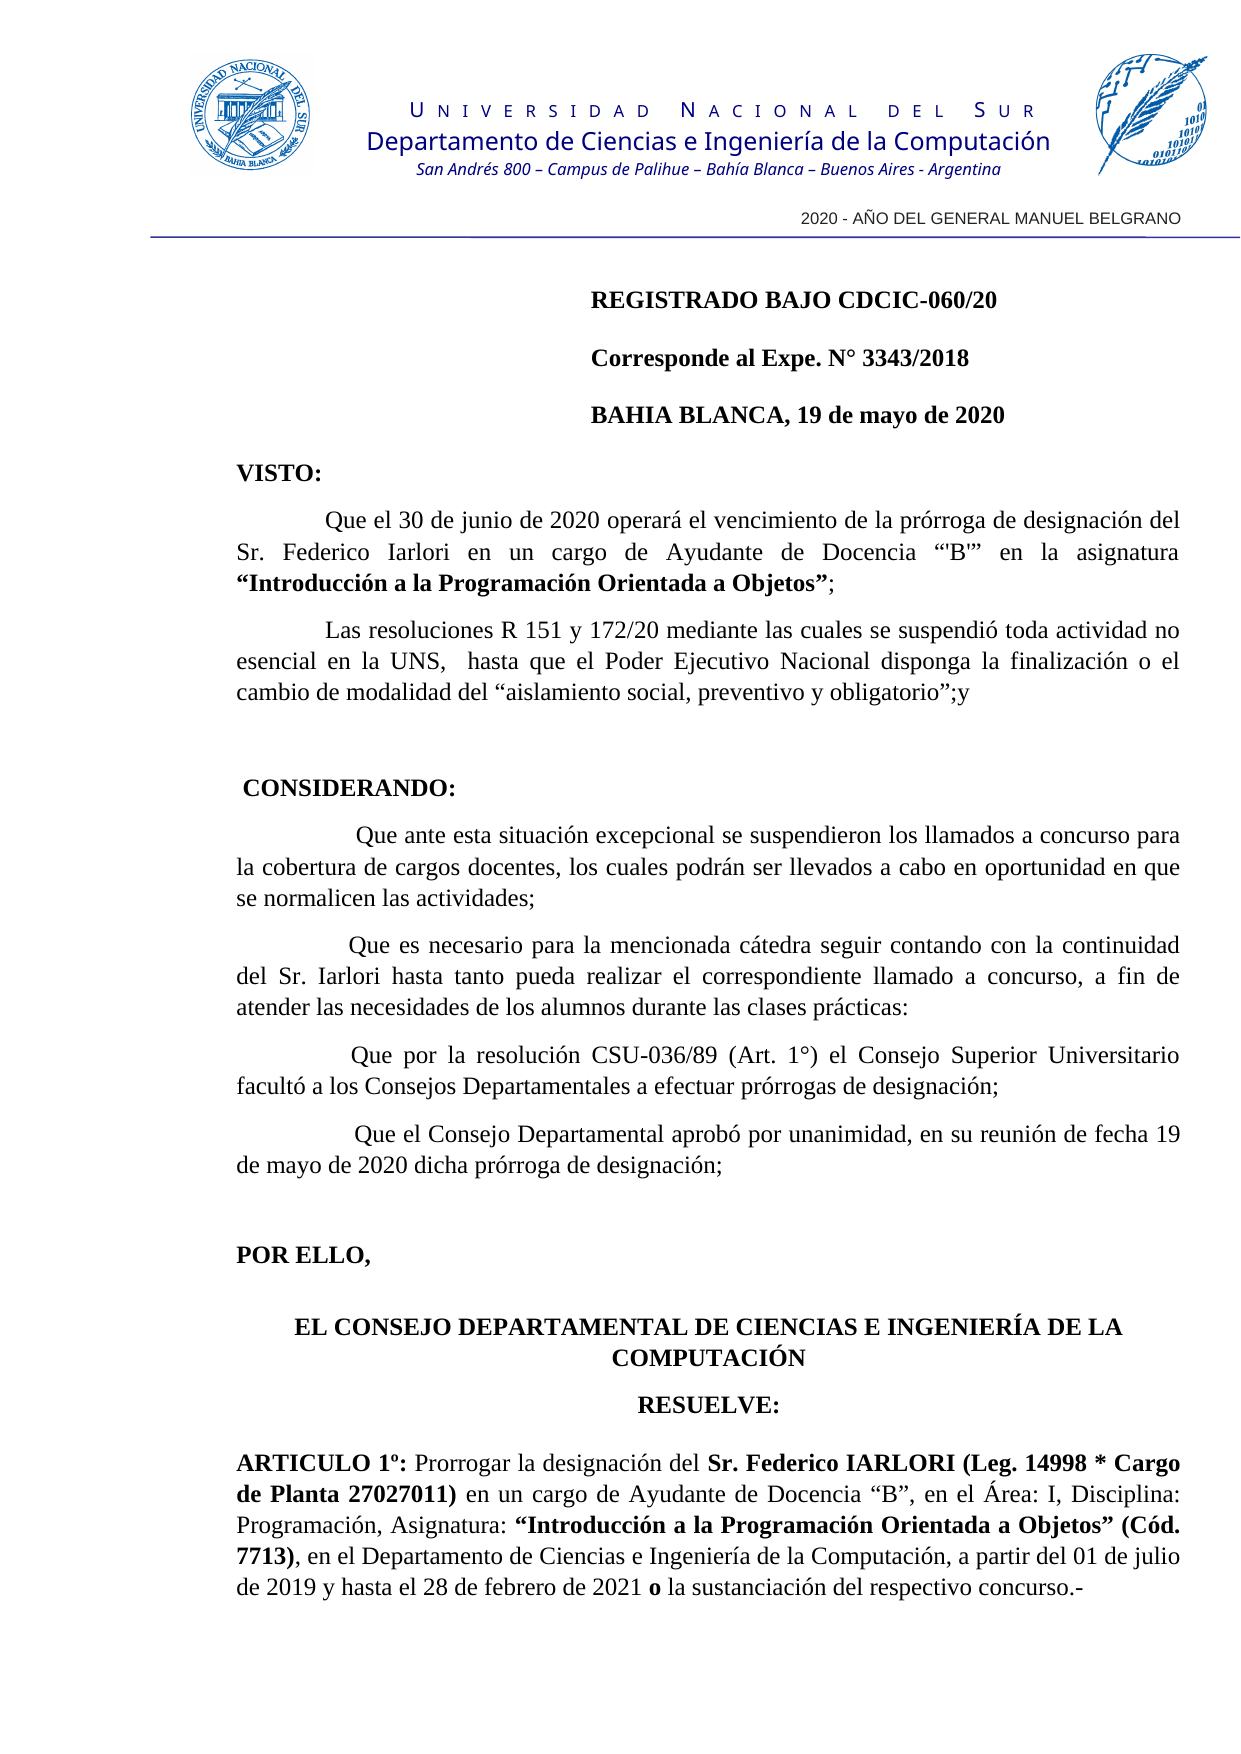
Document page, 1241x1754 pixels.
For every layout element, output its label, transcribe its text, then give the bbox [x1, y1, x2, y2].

picture [187, 53, 315, 174]
picture [1095, 53, 1209, 176]
text CONSIDERANDO: [236, 773, 1181, 802]
text RESUELVE: [236, 1390, 1181, 1419]
text Que ante esta situación excepcional se suspendieron los llamados a concurso para la cobertura de cargos docentes, los cuales podrán ser llevados a cabo en oportunidad en que se normalicen las actividades; [236, 821, 1181, 911]
text POR ELLO, [236, 1240, 1181, 1269]
text VISTO: [236, 458, 1181, 487]
text Que por la resolución CSU-036/89 (Art. 1°) el Consejo Superior Universitario facultó a los Consejos Departamentales a efectuar prórrogas de designación; [236, 1040, 1181, 1100]
text Que el 30 de junio de 2020 operará el vencimiento de la prórroga de designación del Sr. Federico Iarlori en un cargo de Ayudante de Docencia “'B'” en la asignatura “Introducción a la Programación Orientada a Objetos”; [236, 506, 1181, 596]
text ARTICULO 1º: Prorrogar la designación del Sr. Federico IARLORI (Leg. 14998 * Cargo de Planta 27027011) en un cargo de Ayudante de Docencia “B”, en el Área: I, Disciplina: Programación, Asignatura: “Introducción a la Programación Orientada a Objetos” (Cód. 7713), en el Departamento de Ciencias e Ingeniería de la Computación, a partir del 01 de julio de 2019 y hasta el 28 de febrero de 2021 o la sustanciación del respectivo concurso.- [236, 1448, 1181, 1601]
text Que es necesario para la mencionada cátedra seguir contando con la continuidad del Sr. Iarlori hasta tanto pueda realizar el correspondiente llamado a concurso, a fin de atender las necesidades de los alumnos durante las clases prácticas: [236, 930, 1181, 1021]
text EL CONSEJO DEPARTAMENTAL DE CIENCIAS E INGENIERÍA DE LA COMPUTACIÓN [236, 1312, 1181, 1371]
text BAHIA BLANCA, 19 de mayo de 2020 [236, 400, 1181, 429]
text Que el Consejo Departamental aprobó por unanimidad, en su reunión de fecha 19 de mayo de 2020 dicha prórroga de designación; [236, 1119, 1181, 1179]
text Las resoluciones R 151 y 172/20 mediante las cuales se suspendió toda actividad no esencial en la UNS, hasta que el Poder Ejecutivo Nacional disponga la finalización o el cambio de modalidad del “aislamiento social, preventivo y obligatorio”;y [236, 615, 1181, 706]
text Corresponde al Expe. N° 3343/2018 [236, 343, 1181, 372]
text REGISTRADO BAJO CDCIC-060/20 [236, 285, 1181, 314]
